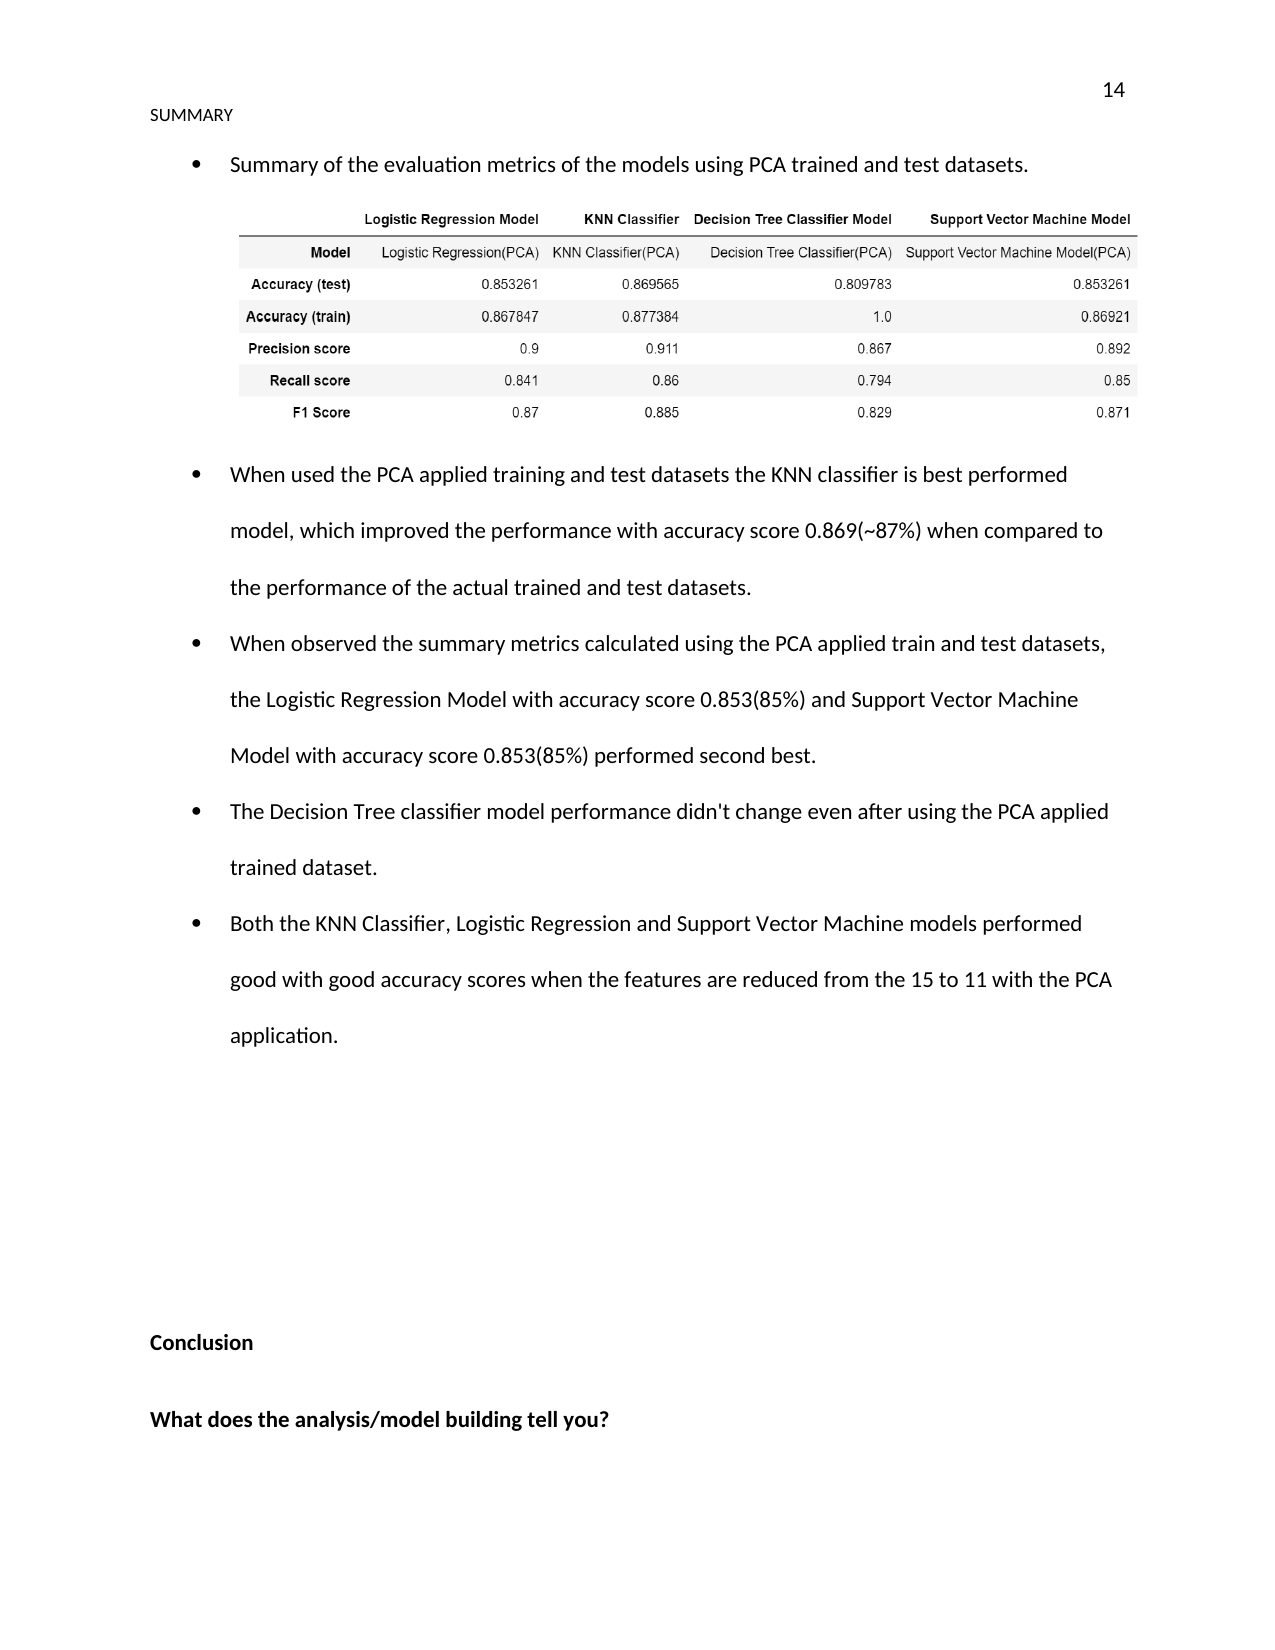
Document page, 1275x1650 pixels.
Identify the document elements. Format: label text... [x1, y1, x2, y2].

text What does the analysis/model building tell you? [150, 1405, 1125, 1433]
list When observed the summary metrics calculated using the PCA applied train and test datasets, the Logistic Regression Model with accuracy score 0.853(85%) and Support Vector Machine Model with accuracy score 0.853(85%) performed second best. [192, 629, 1125, 769]
list The Decision Tree classifier model performance didn't change even after using the PCA applied trained dataset. [192, 797, 1125, 881]
list When used the PCA applied training and test datasets the KNN classifier is best performed model, which improved the performance with accuracy score 0.869(~87%) when compared to the performance of the actual trained and test datasets. [192, 461, 1125, 601]
text Conclusion [150, 1328, 1125, 1357]
list Both the KNN Classifier, Logistic Regression and Support Vector Machine models performed good with good accuracy scores when the features are reduced from the 15 to 11 with the PCA application. [192, 909, 1125, 1049]
list Summary of the evaluation metrics of the models using PCA trained and test datasets. [192, 150, 1125, 178]
picture [229, 206, 1143, 433]
